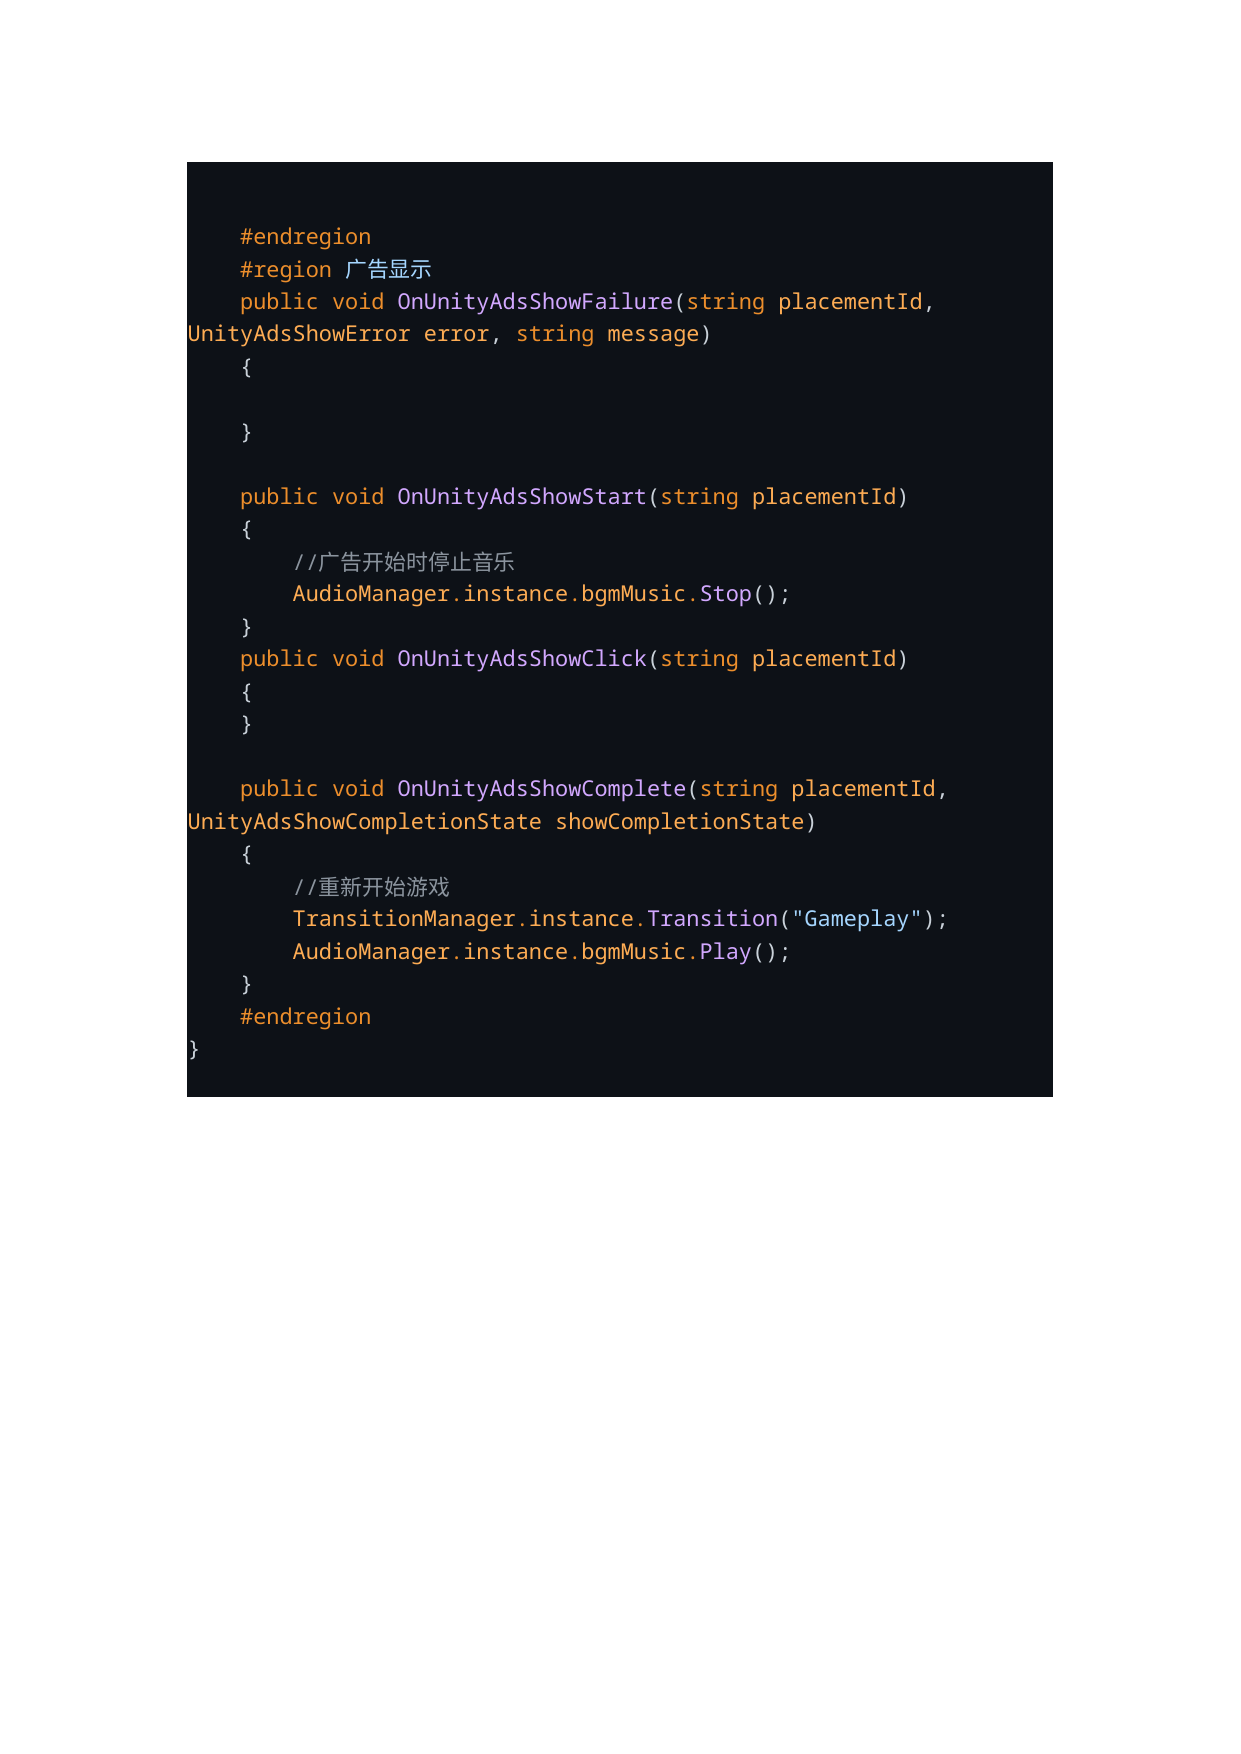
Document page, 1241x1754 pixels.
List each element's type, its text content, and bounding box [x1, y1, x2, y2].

text public void OnUnityAdsShowStart(string placementId) [187, 479, 1053, 512]
text public void OnUnityAdsShowFailure(string placementId, UnityAdsShowError error, string message) [187, 284, 1053, 349]
text #endregion [187, 999, 1053, 1032]
text { [187, 837, 1053, 869]
text } [187, 707, 1053, 739]
text #region 广告显示 [187, 252, 1053, 284]
text } [187, 1032, 1053, 1064]
text } [187, 609, 1053, 642]
text AudioManager.instance.bgmMusic.Stop(); [187, 577, 1053, 609]
text //重新开始游戏 [187, 869, 1053, 902]
text } [187, 967, 1053, 999]
text } [187, 414, 1053, 447]
text { [187, 349, 1053, 382]
text public void OnUnityAdsShowComplete(string placementId, UnityAdsShowCompletionState showCompletionState) [187, 772, 1053, 837]
text public void OnUnityAdsShowClick(string placementId) [187, 642, 1053, 674]
text TransitionManager.instance.Transition("Gameplay"); [187, 902, 1053, 934]
text { [187, 512, 1053, 544]
text AudioManager.instance.bgmMusic.Play(); [187, 934, 1053, 967]
text //广告开始时停止音乐 [187, 544, 1053, 577]
text { [187, 674, 1053, 707]
text #endregion [187, 219, 1053, 252]
